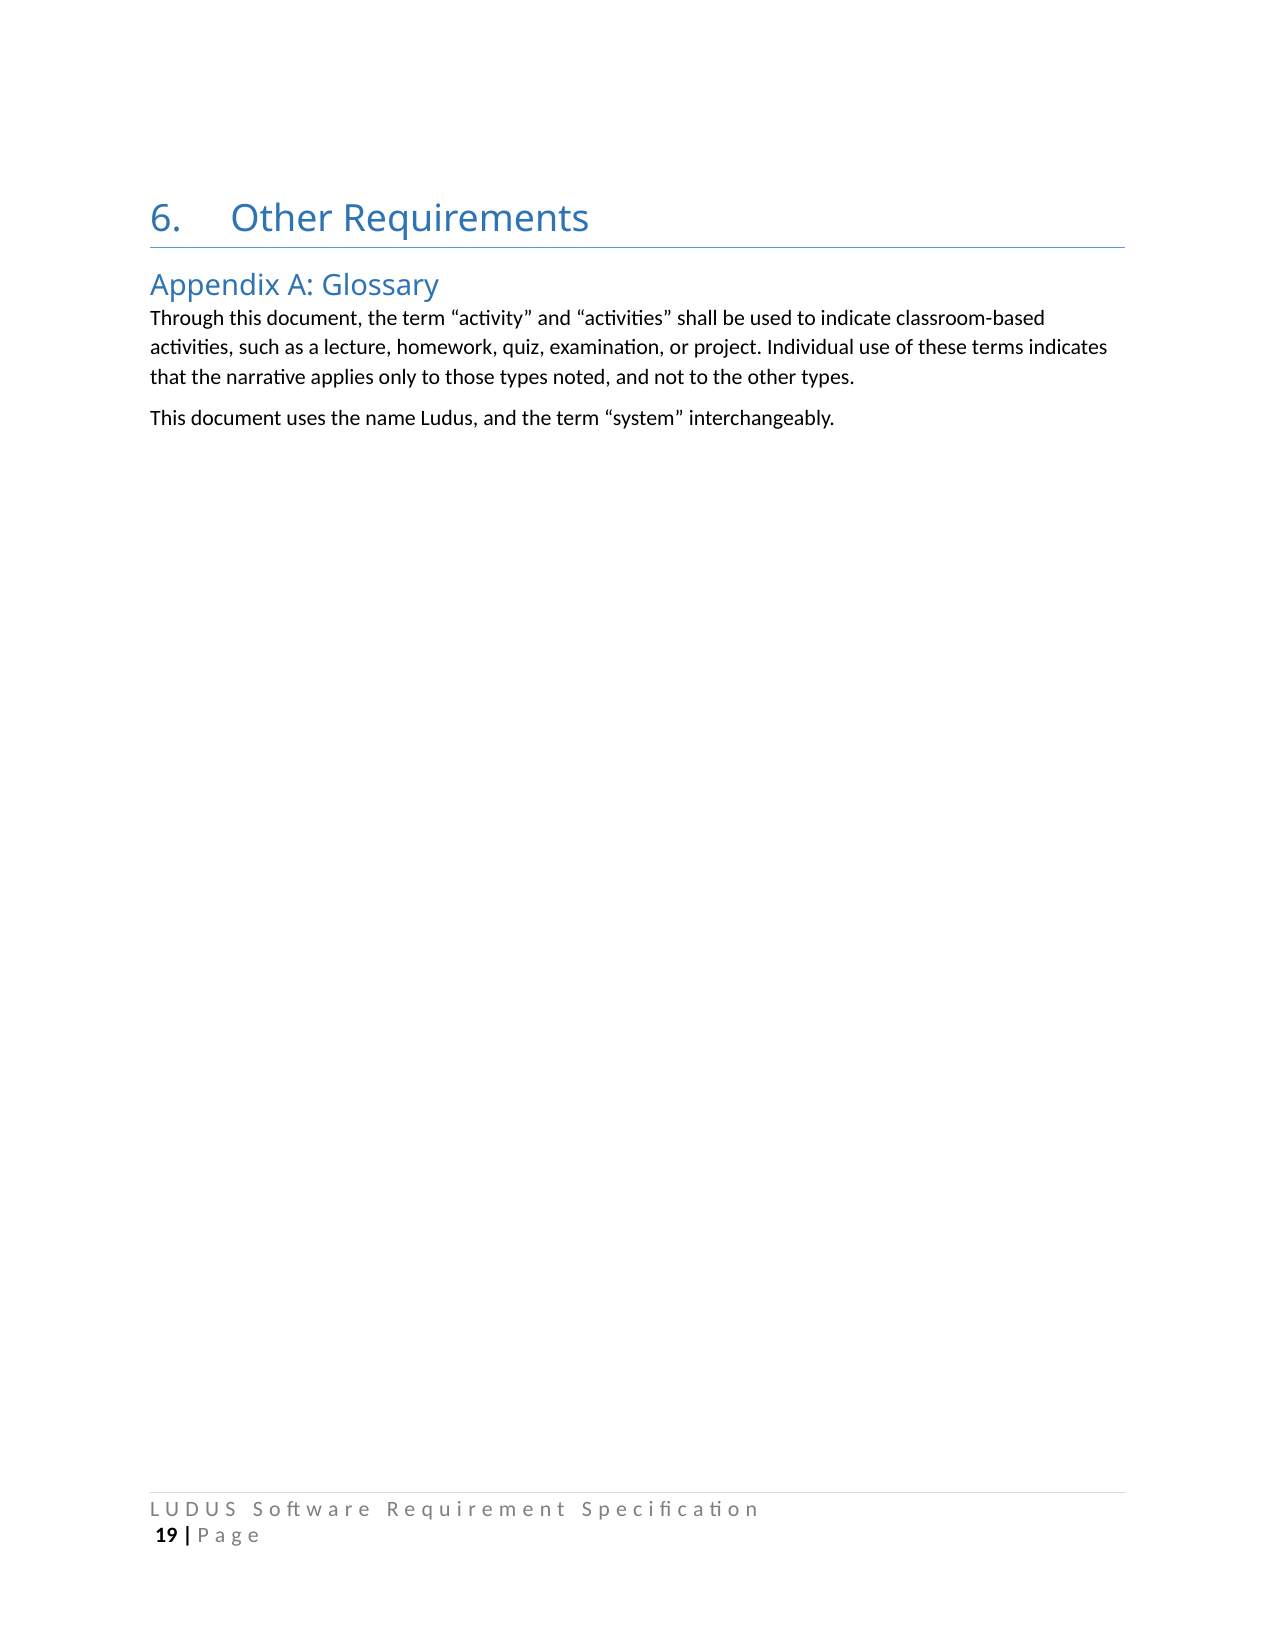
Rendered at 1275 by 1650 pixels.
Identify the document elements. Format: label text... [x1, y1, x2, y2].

subtitle Appendix A: Glossary [150, 264, 1125, 304]
text This document uses the name Ludus, and the term “system” interchangeably. [150, 404, 1125, 431]
text Through this document, the term “activity” and “activities” shall be used to indicate classroom-based activities, such as a lecture, homework, quiz, examination, or project. Individual use of these terms indicates that the narrative applies only to those types noted, and not to the other types. [150, 304, 1125, 389]
subtitle 6. Other Requirements [150, 192, 1125, 247]
